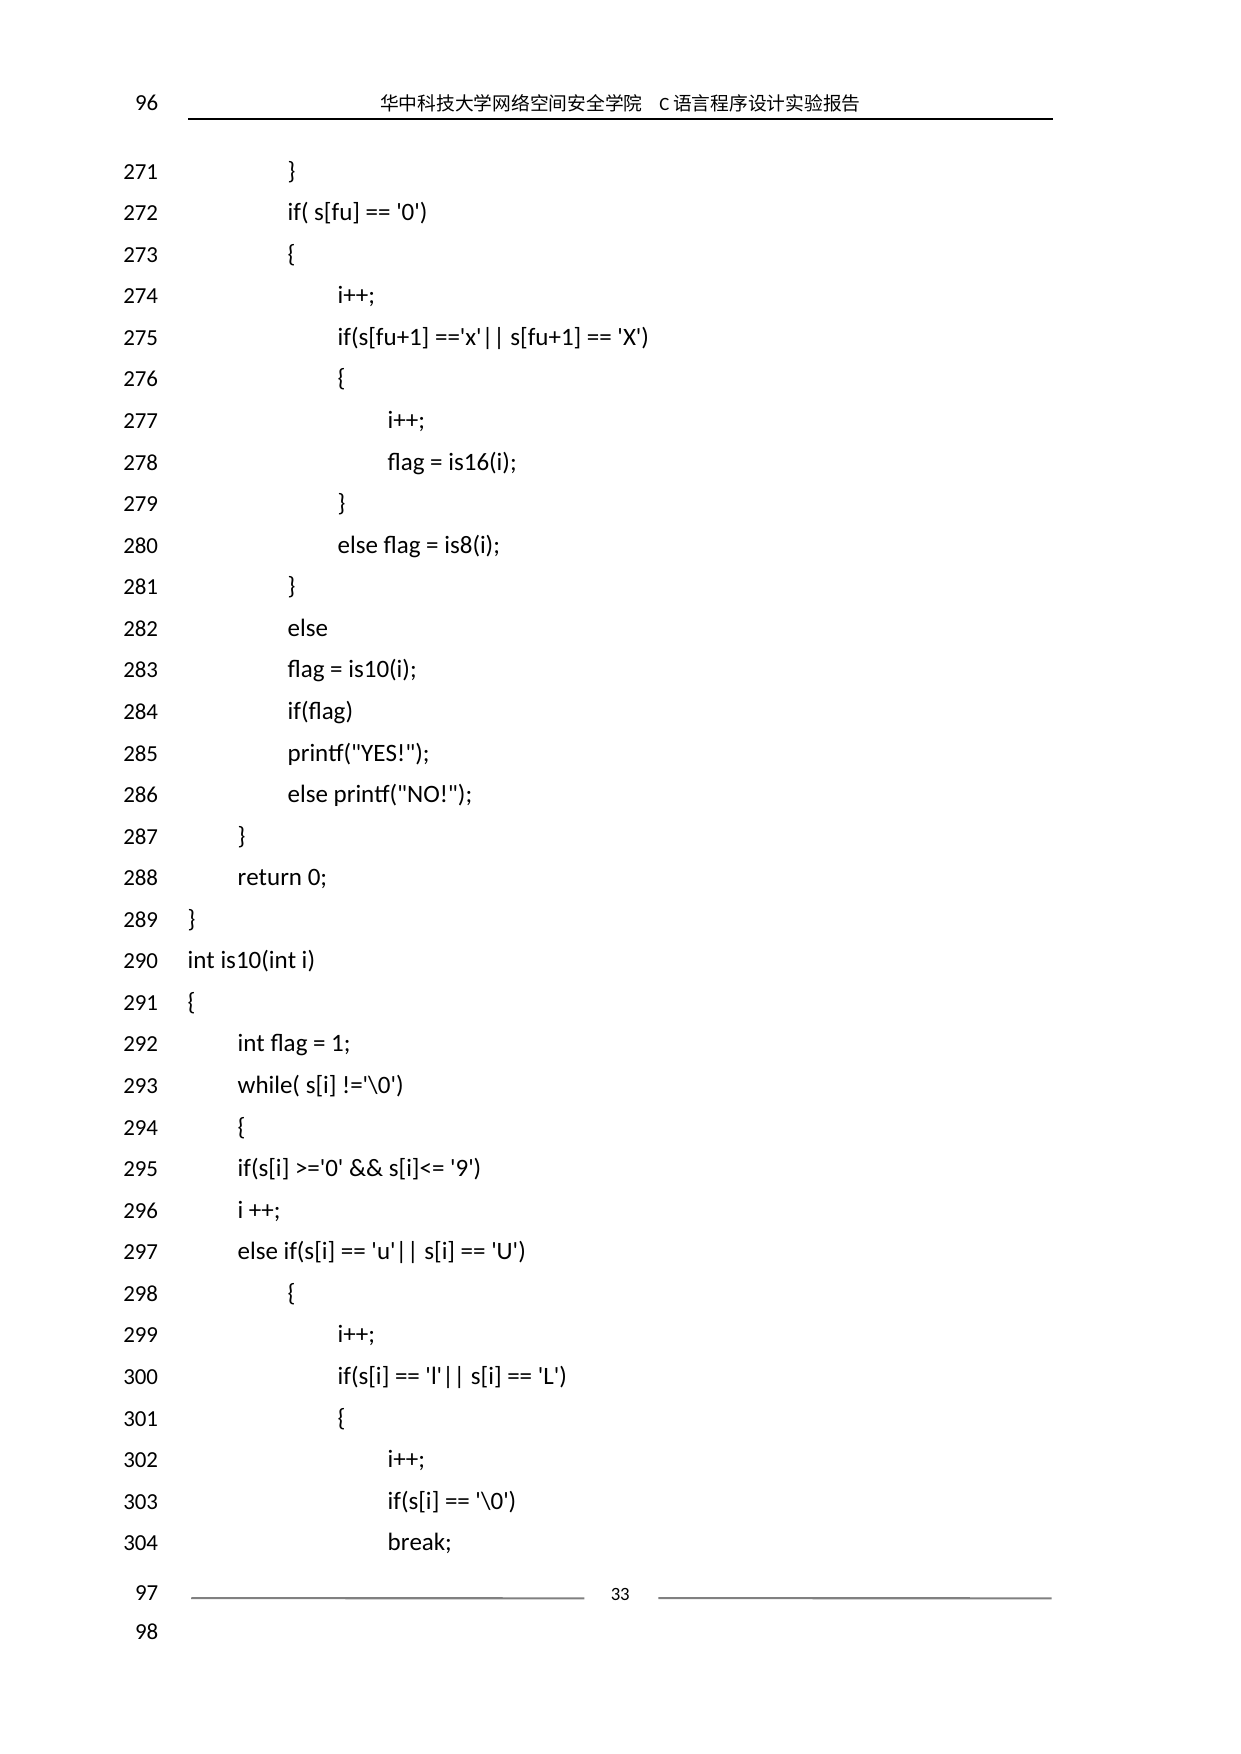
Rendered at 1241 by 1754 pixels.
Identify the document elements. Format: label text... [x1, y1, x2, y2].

text } [187, 569, 1053, 603]
text while( s[i] !='\0') [187, 1067, 1053, 1101]
text } [187, 818, 1053, 852]
text { [187, 361, 1053, 395]
text i++; [187, 1317, 1053, 1351]
text if(s[fu+1] =='x'|| s[fu+1] == 'X') [187, 319, 1053, 353]
text { [187, 1275, 1053, 1309]
text if(s[i] >='0' && s[i]<= '9') [187, 1151, 1053, 1184]
text i ++; [187, 1192, 1053, 1226]
text int is10(int i) [187, 943, 1053, 977]
text if(flag) [187, 693, 1053, 727]
text flag = is16(i); [187, 444, 1053, 478]
text else if(s[i] == 'u'|| s[i] == 'U') [187, 1234, 1053, 1268]
text i++; [187, 1442, 1053, 1476]
text { [187, 984, 1053, 1018]
text } [187, 901, 1053, 935]
text if(s[i] == 'l'|| s[i] == 'L') [187, 1358, 1053, 1392]
text i++; [187, 278, 1053, 312]
text { [187, 236, 1053, 270]
text } [187, 153, 1053, 187]
text i++; [187, 402, 1053, 436]
text else printf("NO!"); [187, 777, 1053, 811]
text else [187, 610, 1053, 644]
text { [187, 1400, 1053, 1434]
text flag = is10(i); [187, 652, 1053, 686]
text } [187, 486, 1053, 519]
text if(s[i] == '\0') [187, 1483, 1053, 1517]
text else flag = is8(i); [187, 527, 1053, 561]
text break; [187, 1525, 1053, 1559]
text return 0; [187, 860, 1053, 894]
text { [187, 1109, 1053, 1143]
text if( s[fu] == '0') [187, 195, 1053, 229]
text printf("YES!"); [187, 735, 1053, 769]
text int flag = 1; [187, 1026, 1053, 1060]
